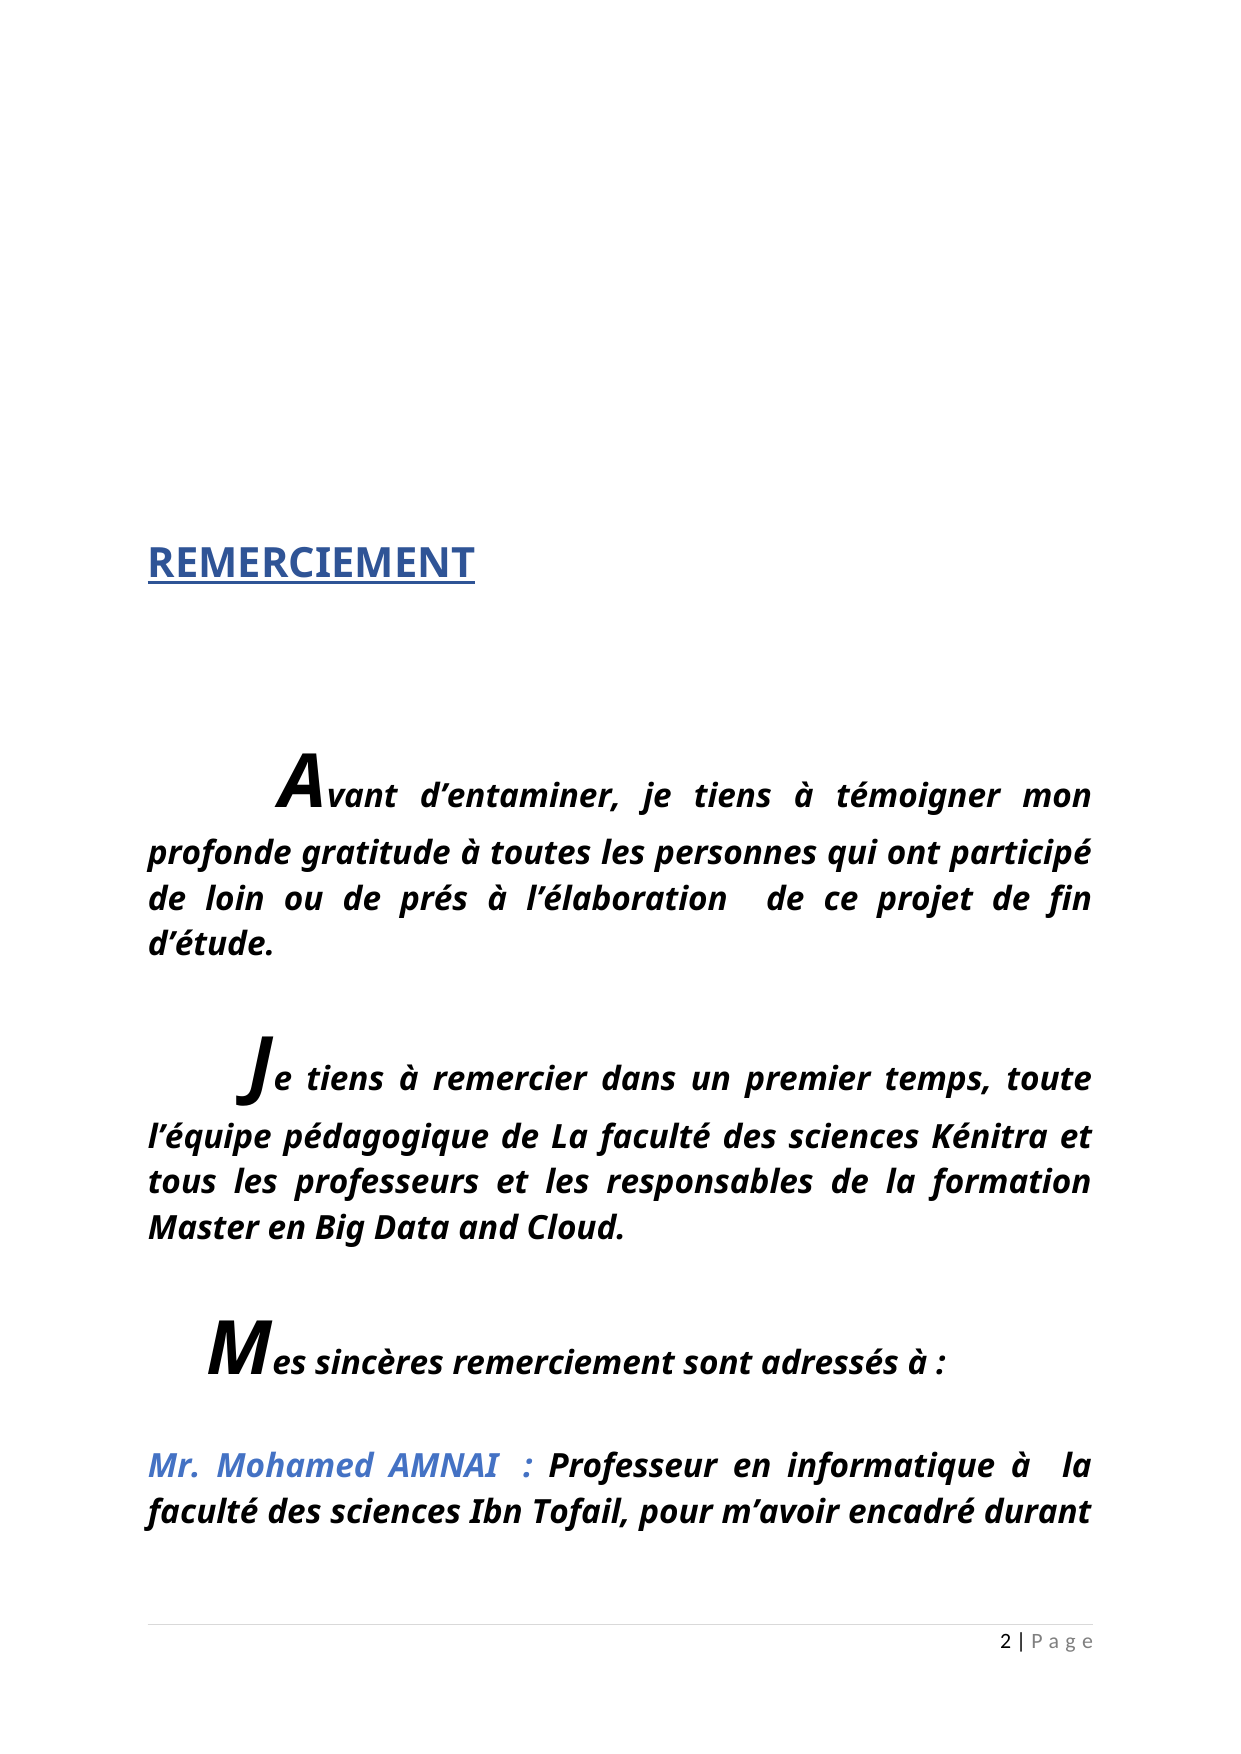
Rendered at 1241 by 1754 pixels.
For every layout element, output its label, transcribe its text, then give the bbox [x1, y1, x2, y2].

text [148, 1442, 1093, 1533]
text Je tiens à remercier dans un premier temps, toute l’équipe pédagogique de La faculté des sciences Kénitra et tous les professeurs et les responsables de la formation Master en Big Data and Cloud. [148, 1011, 1093, 1249]
text Mes sincères remerciement sont adressés à : [148, 1294, 1093, 1397]
text Avant d’entaminer, je tiens à témoigner mon profonde gratitude à toutes les personnes qui ont participé de loin ou de prés à l’élaboration de ce projet de fin d’étude. [148, 727, 1093, 965]
subtitle REMERCIEMENT [148, 533, 1093, 589]
